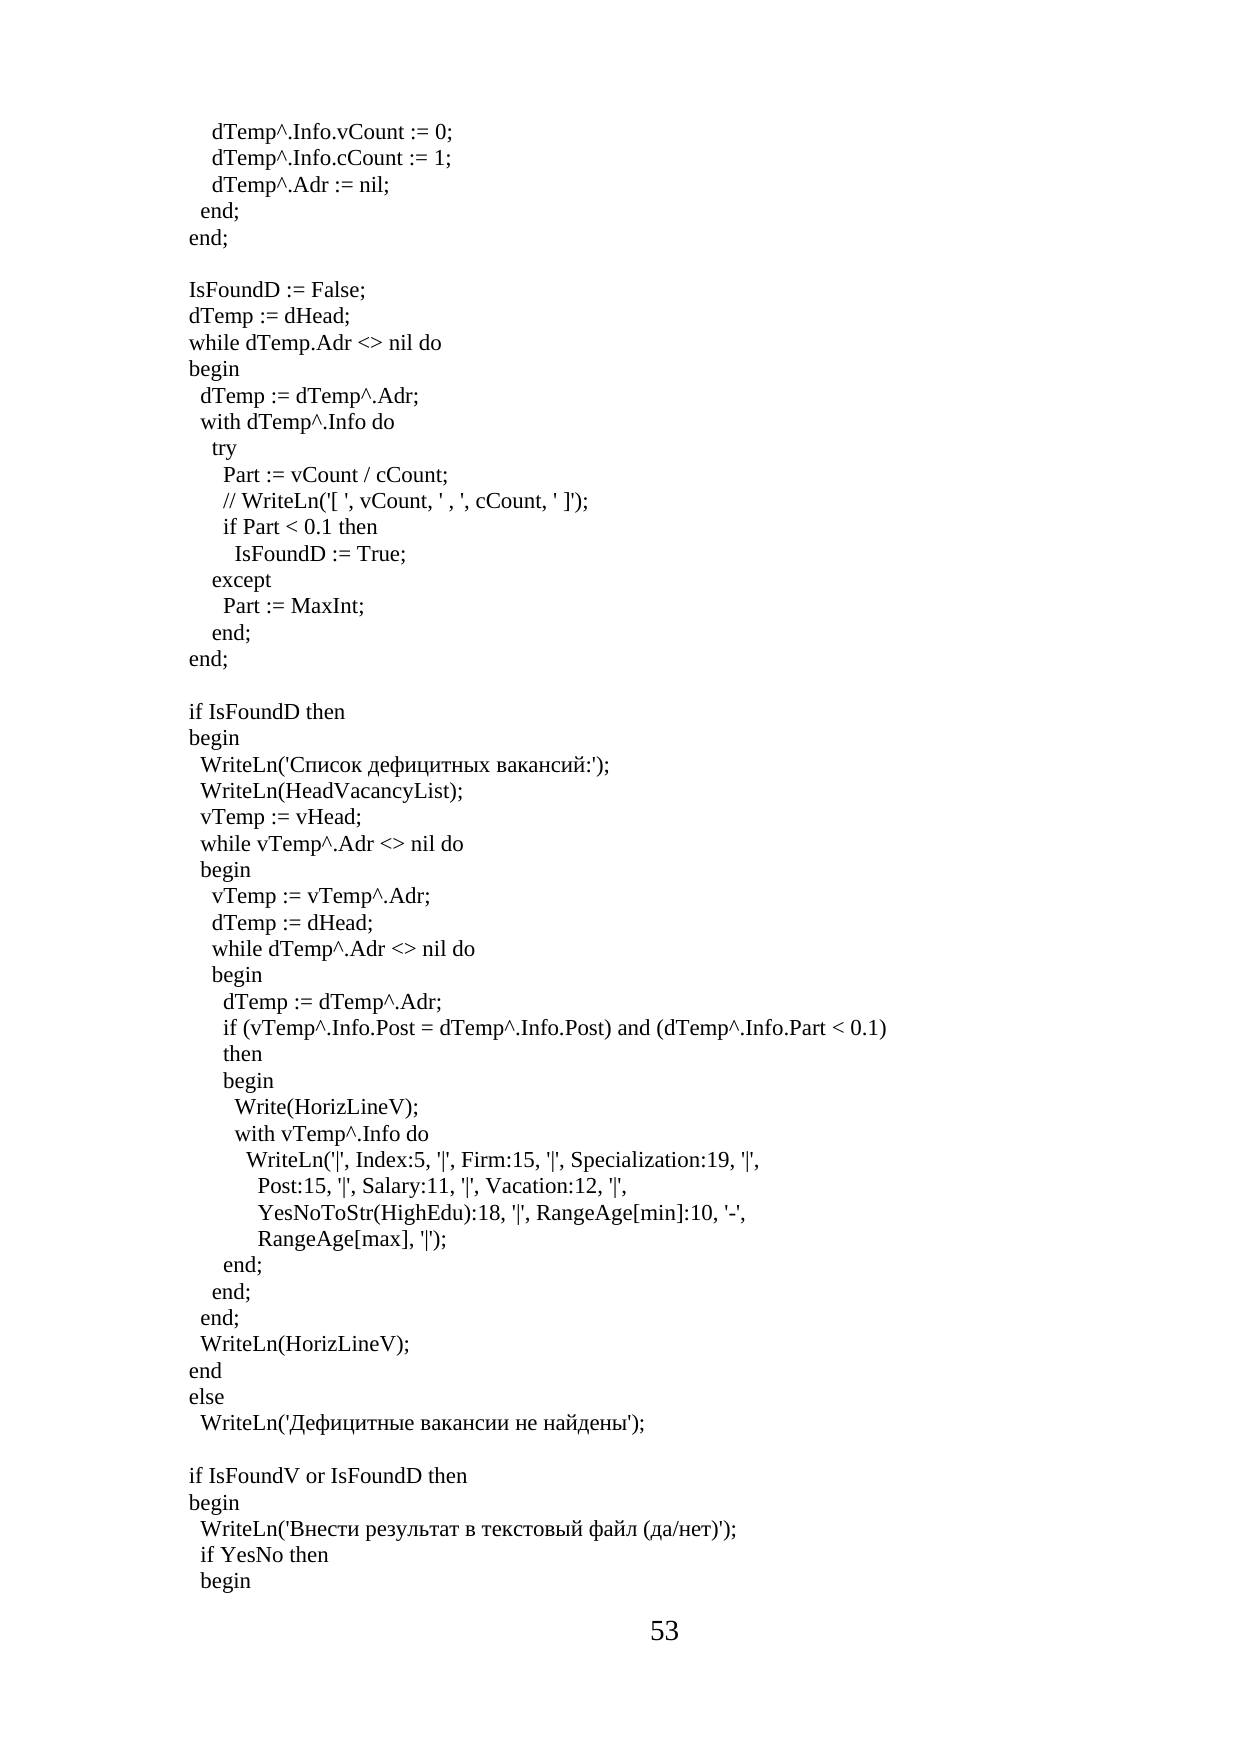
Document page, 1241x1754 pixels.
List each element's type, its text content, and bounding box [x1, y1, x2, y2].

text begin [177, 1568, 1152, 1594]
text dTemp^.Info.cCount := 1; [177, 144, 1152, 171]
text begin [177, 856, 1152, 882]
text while dTemp^.Adr <> nil do [177, 935, 1152, 961]
text end [177, 1357, 1152, 1383]
text if Part < 0.1 then [177, 513, 1152, 540]
text except [177, 566, 1152, 592]
text with dTemp^.Info do [177, 408, 1152, 434]
text WriteLn('Дефицитные вакансии не найдены'); [177, 1409, 1152, 1436]
text dTemp^.Info.vCount := 0; [177, 118, 1152, 144]
text Part := vCount / cCount; [177, 461, 1152, 487]
text IsFoundD := False; [177, 276, 1152, 303]
text begin [177, 1488, 1152, 1515]
text while vTemp^.Adr <> nil do [177, 830, 1152, 856]
text end; [177, 1251, 1152, 1278]
text begin [177, 355, 1152, 382]
text dTemp^.Adr := nil; [177, 171, 1152, 197]
text dTemp := dHead; [177, 909, 1152, 935]
text WriteLn('Список дефицитных вакансий:'); [177, 751, 1152, 777]
text Write(HorizLineV); [177, 1093, 1152, 1119]
text if (vTemp^.Info.Post = dTemp^.Info.Post) and (dTemp^.Info.Part < 0.1) [177, 1014, 1152, 1041]
text end; [177, 223, 1152, 250]
text if IsFoundD then [177, 698, 1152, 724]
text end; [177, 1278, 1152, 1304]
text dTemp := dTemp^.Adr; [177, 988, 1152, 1014]
text begin [177, 961, 1152, 988]
text try [177, 434, 1152, 461]
text vTemp := vHead; [177, 803, 1152, 830]
text begin [177, 724, 1152, 751]
text end; [177, 197, 1152, 223]
text if YesNo then [177, 1541, 1152, 1568]
text end; [177, 645, 1152, 672]
text WriteLn('Внести результат в текстовый файл (да/нет)'); [177, 1515, 1152, 1541]
text YesNoToStr(HighEdu):18, '|', RangeAge[min]:10, '-', [177, 1199, 1152, 1225]
text IsFoundD := True; [177, 540, 1152, 566]
text with vTemp^.Info do [177, 1119, 1152, 1146]
text dTemp := dHead; [177, 303, 1152, 329]
text // WriteLn('[ ', vCount, ' , ', cCount, ' ]'); [177, 487, 1152, 513]
text vTemp := vTemp^.Adr; [177, 882, 1152, 909]
text Part := MaxInt; [177, 592, 1152, 619]
text end; [177, 1304, 1152, 1330]
text while dTemp.Adr <> nil do [177, 329, 1152, 355]
text Post:15, '|', Salary:11, '|', Vacation:12, '|', [177, 1172, 1152, 1199]
text WriteLn(HorizLineV); [177, 1330, 1152, 1357]
text then [177, 1041, 1152, 1067]
text else [177, 1383, 1152, 1409]
text RangeAge[max], '|'); [177, 1225, 1152, 1251]
text if IsFoundV or IsFoundD then [177, 1462, 1152, 1488]
text end; [177, 619, 1152, 645]
text dTemp := dTemp^.Adr; [177, 382, 1152, 408]
text begin [177, 1067, 1152, 1093]
text WriteLn(HeadVacancyList); [177, 777, 1152, 803]
text WriteLn('|', Index:5, '|', Firm:15, '|', Specialization:19, '|', [177, 1146, 1152, 1172]
